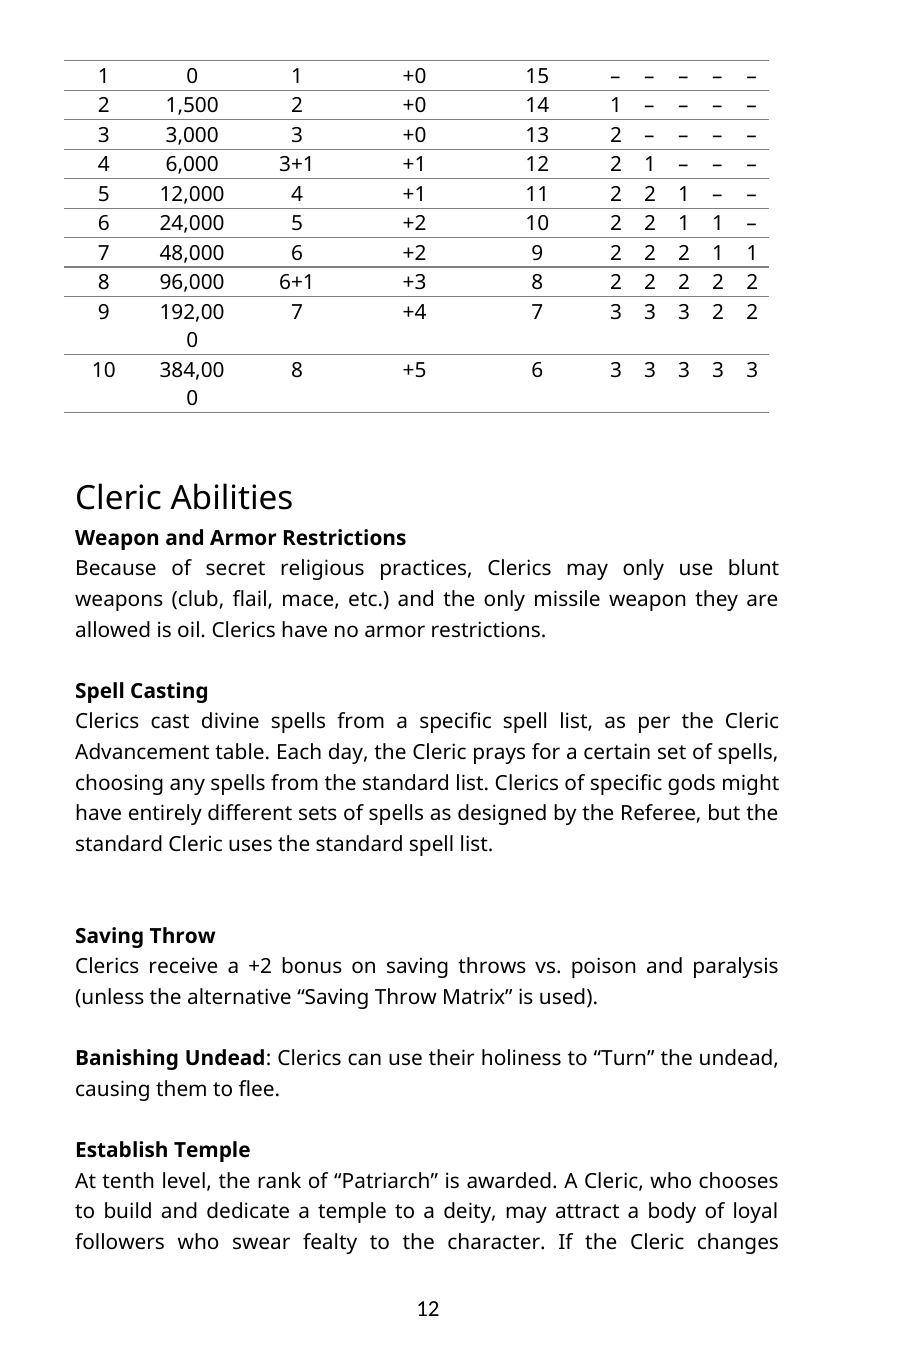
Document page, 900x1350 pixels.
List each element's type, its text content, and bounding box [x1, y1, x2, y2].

table_cell 2 [599, 268, 633, 296]
table_cell – [701, 120, 735, 148]
table_cell – [735, 91, 769, 119]
table_cell 6 [476, 355, 598, 412]
table_cell 3 [599, 297, 633, 354]
table_cell 2 [240, 91, 353, 119]
table_cell – [701, 61, 735, 89]
table_cell – [701, 91, 735, 119]
table_cell 7 [476, 297, 598, 354]
table_cell 4 [240, 179, 353, 207]
table_cell 8 [64, 268, 143, 296]
table_cell 6 [240, 238, 353, 266]
table_cell 96,000 [144, 268, 240, 296]
table_cell – [667, 120, 701, 148]
table_cell 3,000 [144, 120, 240, 148]
table_cell – [667, 91, 701, 119]
table_cell – [633, 91, 667, 119]
text Cleric Abilities [75, 474, 780, 519]
table_cell 5 [240, 209, 353, 237]
table_cell 3+1 [240, 150, 353, 178]
table_cell +0 [353, 120, 476, 148]
table_cell 2 [701, 268, 735, 296]
table_cell 0 [144, 61, 240, 89]
table_cell 3 [633, 297, 667, 354]
table_cell 1 [667, 179, 701, 207]
table_cell 7 [240, 297, 353, 354]
text Saving Throw [75, 921, 780, 949]
table_cell 2 [599, 238, 633, 266]
table_cell 2 [599, 209, 633, 237]
table_cell 3 [240, 120, 353, 148]
table_cell 2 [735, 297, 769, 354]
table_cell 1 [667, 209, 701, 237]
table_cell 1 [633, 150, 667, 178]
table_cell +1 [353, 150, 476, 178]
table_cell 12,000 [144, 179, 240, 207]
table_cell 10 [64, 355, 143, 412]
table_cell 1 [701, 209, 735, 237]
table_cell +5 [353, 355, 476, 412]
table_cell 2 [633, 268, 667, 296]
table_cell +4 [353, 297, 476, 354]
table_cell 2 [633, 179, 667, 207]
table_cell – [633, 120, 667, 148]
table_cell +2 [353, 209, 476, 237]
table_cell 1,500 [144, 91, 240, 119]
table_cell 2 [633, 238, 667, 266]
table_cell – [701, 150, 735, 178]
table_cell 3 [599, 355, 633, 412]
table_cell 15 [476, 61, 598, 89]
table_cell +1 [353, 179, 476, 207]
table_cell – [735, 150, 769, 178]
table_cell – [735, 61, 769, 89]
table_cell +2 [353, 238, 476, 266]
table_cell 9 [64, 297, 143, 354]
table_cell – [735, 120, 769, 148]
table_cell 9 [476, 238, 598, 266]
table_cell 8 [476, 268, 598, 296]
table_cell 2 [735, 268, 769, 296]
table_cell – [599, 61, 633, 89]
table_cell 8 [240, 355, 353, 412]
table_cell 3 [64, 120, 143, 148]
table_cell 3 [633, 355, 667, 412]
table_cell +0 [353, 91, 476, 119]
table_cell 1 [701, 238, 735, 266]
table_cell – [735, 209, 769, 237]
table_cell 7 [64, 238, 143, 266]
table_cell 2 [667, 238, 701, 266]
table_cell 6+1 [240, 268, 353, 296]
table_cell +3 [353, 268, 476, 296]
table_cell +0 [353, 61, 476, 89]
table_cell 2 [701, 297, 735, 354]
table_cell 3 [701, 355, 735, 412]
text Weapon and Armor Restrictions [75, 523, 780, 551]
text Clerics cast divine spells from a specific spell list, as per the Cleric Advancement table. Each day, the Cleric prays for a certain set of spells, choosing any spells from the standard list. Clerics of specific gods might have entirely different sets of spells as designed by the Referee, but the standard Cleric uses the standard spell list. [75, 707, 780, 858]
table_cell 13 [476, 120, 598, 148]
text Clerics receive a +2 bonus on saving throws vs. poison and paralysis (unless the alternative “Saving Throw Matrix” is used). [75, 952, 780, 1011]
table_cell 4 [64, 150, 143, 178]
table_cell 1 [240, 61, 353, 89]
table_cell 3 [667, 355, 701, 412]
table_cell 24,000 [144, 209, 240, 237]
table_cell – [633, 61, 667, 89]
table_cell – [667, 61, 701, 89]
table_cell 2 [599, 150, 633, 178]
table_cell 2 [667, 268, 701, 296]
table_cell 2 [599, 179, 633, 207]
table_cell 10 [476, 209, 598, 237]
table_cell 2 [64, 91, 143, 119]
table_cell 192,000 [144, 297, 240, 354]
table_cell – [701, 179, 735, 207]
table_cell 12 [476, 150, 598, 178]
table_cell 1 [735, 238, 769, 266]
table_cell 11 [476, 179, 598, 207]
table_cell 1 [599, 91, 633, 119]
text Because of secret religious practices, Clerics may only use blunt weapons (club, flail, mace, etc.) and the only missile weapon they are allowed is oil. Clerics have no armor restrictions. [75, 553, 780, 643]
table_cell 2 [633, 209, 667, 237]
table_cell 2 [599, 120, 633, 148]
table_cell 1 [64, 61, 143, 89]
text Spell Casting [75, 676, 780, 704]
text Establish Temple [75, 1135, 780, 1164]
table_cell 384,000 [144, 355, 240, 412]
table_cell 3 [735, 355, 769, 412]
text Banishing Undead: Clerics can use their holiness to “Turn” the undead, causing them to flee. [75, 1043, 780, 1103]
table_cell 48,000 [144, 238, 240, 266]
table_cell – [667, 150, 701, 178]
table_cell 6,000 [144, 150, 240, 178]
table_cell 6 [64, 209, 143, 237]
table_cell 3 [667, 297, 701, 354]
table_cell 5 [64, 179, 143, 207]
table_cell – [735, 179, 769, 207]
table_cell 14 [476, 91, 598, 119]
